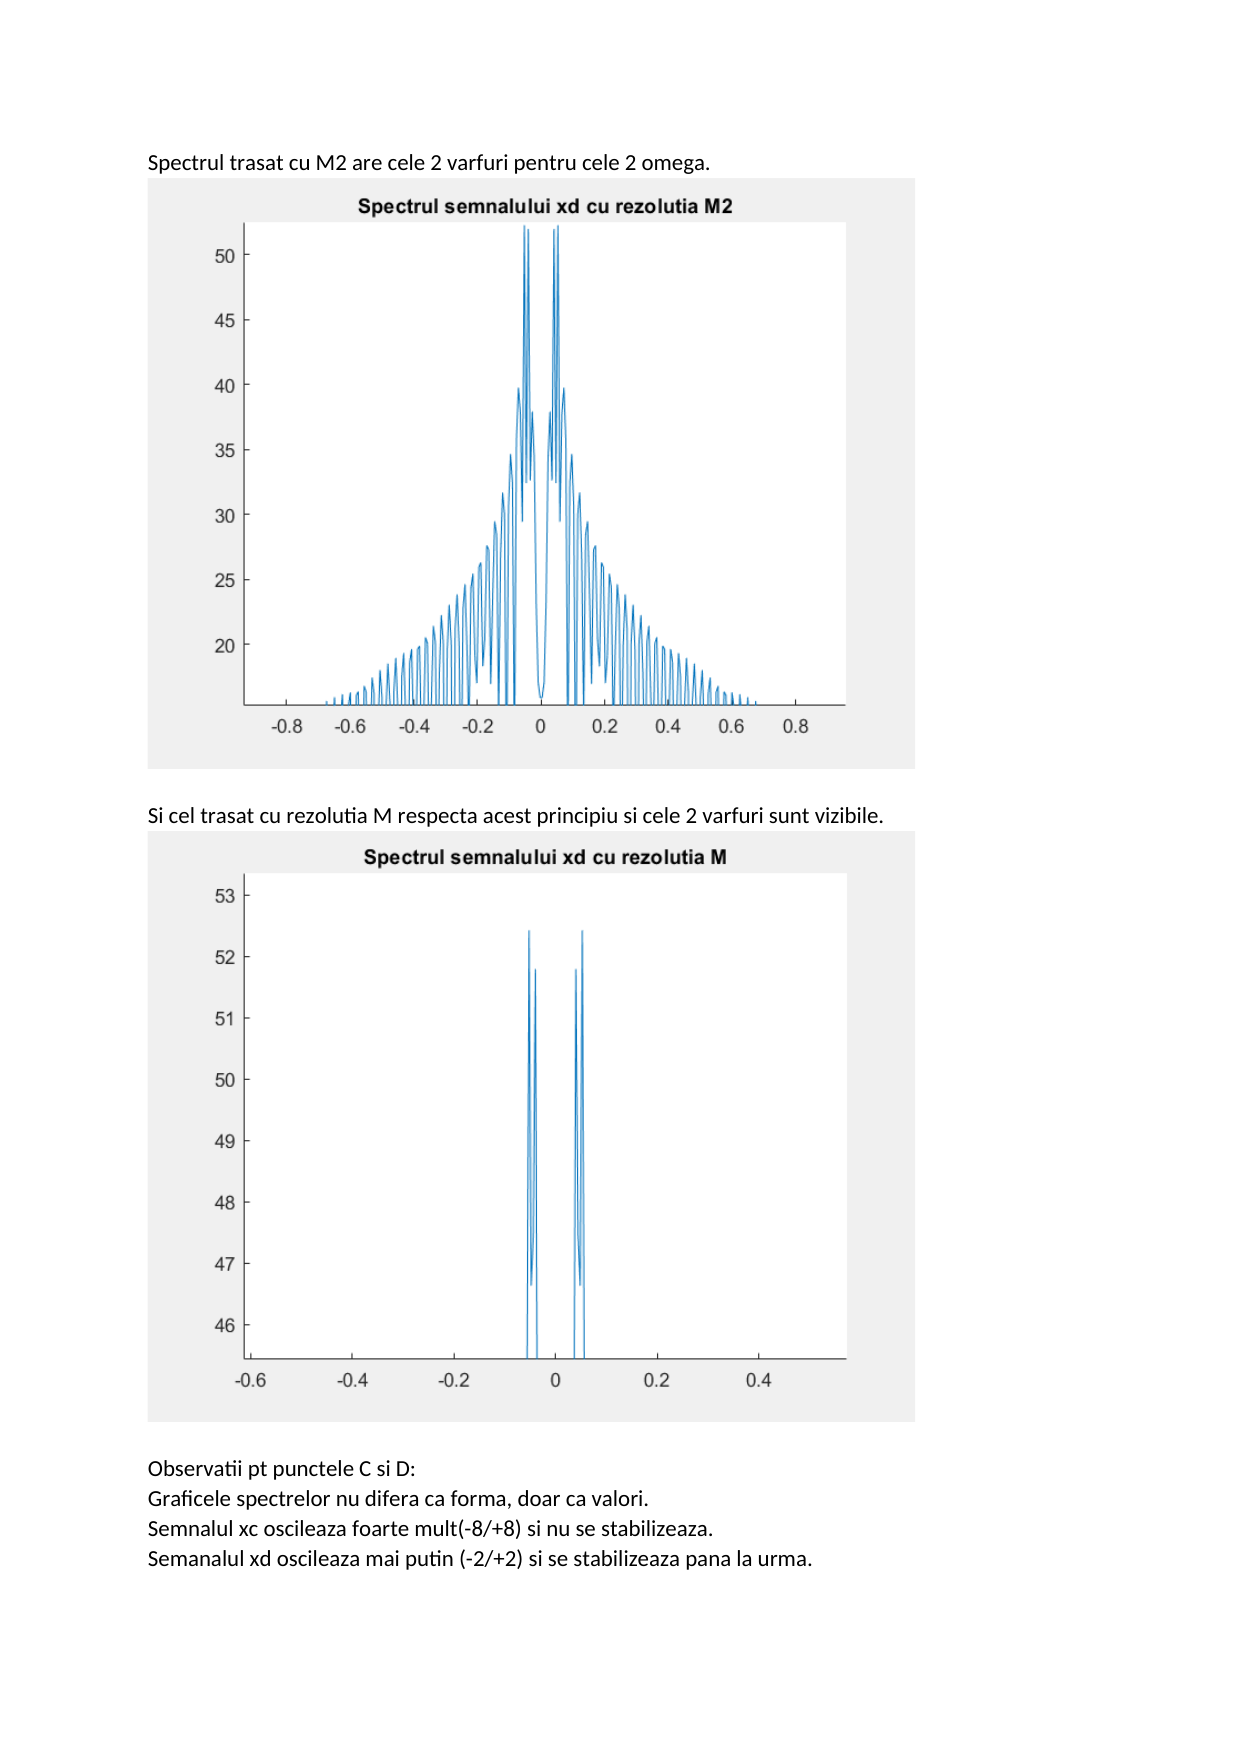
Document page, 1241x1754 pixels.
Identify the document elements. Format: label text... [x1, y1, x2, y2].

text Semnalul xc oscileaza foarte mult(-8/+8) si nu se stabilizeaza. [148, 1514, 1093, 1542]
text Spectrul trasat cu M2 are cele 2 varfuri pentru cele 2 omega. [148, 148, 1093, 176]
text Observatii pt punctele C si D: [148, 1454, 1093, 1482]
picture [147, 177, 916, 769]
text Semanalul xd oscileaza mai putin (-2/+2) si se stabilizeaza pana la urma. [148, 1544, 1093, 1572]
picture [147, 831, 916, 1422]
text Si cel trasat cu rezolutia M respecta acest principiu si cele 2 varfuri sunt vizibile. [148, 801, 1093, 829]
text Graficele spectrelor nu difera ca forma, doar ca valori. [148, 1484, 1093, 1512]
